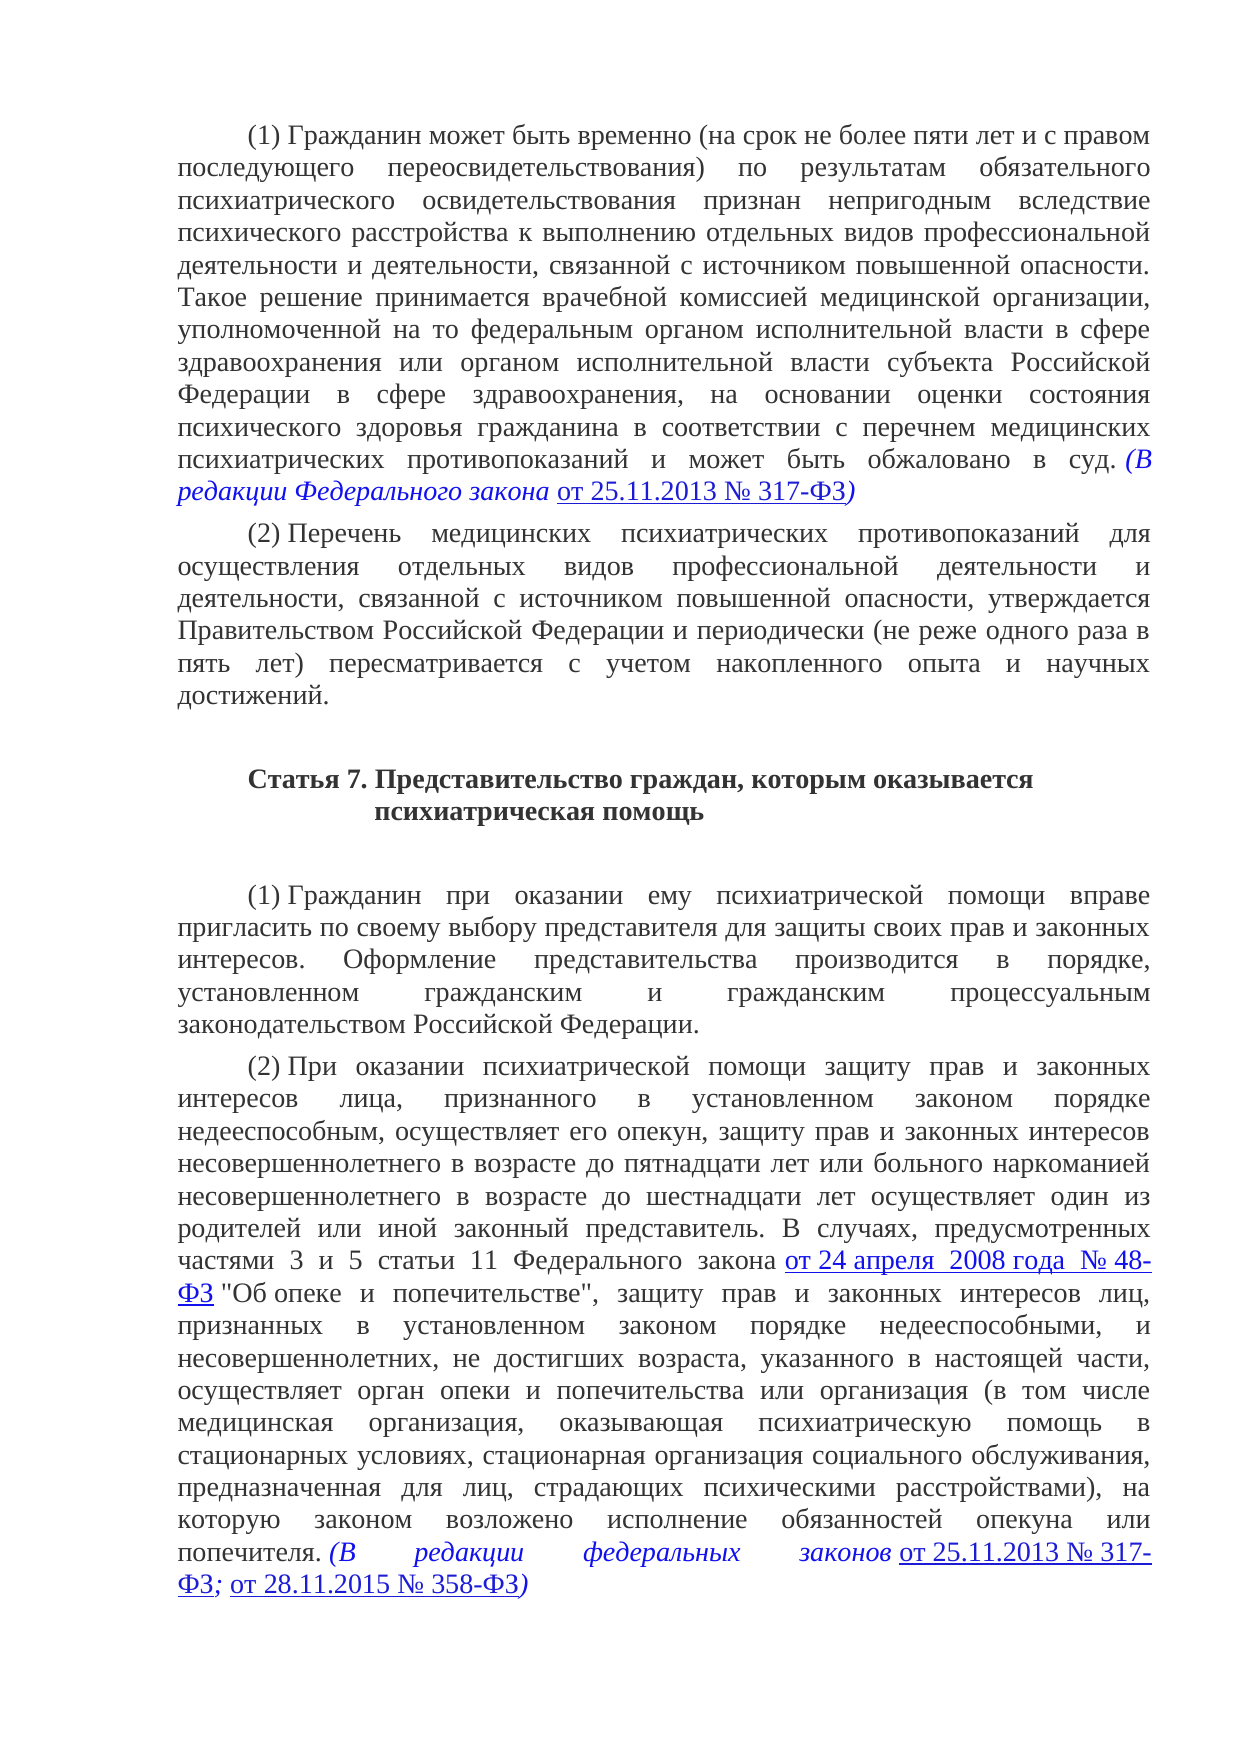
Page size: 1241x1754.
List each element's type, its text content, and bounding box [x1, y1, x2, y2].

text (2) Перечень медицинских психиатрических противопоказаний для осуществления отдельных видов профессиональной деятельности и деятельности, связанной с источником повышенной опасности, утверждается Правительством Российской Федерации и периодически (не реже одного раза в пять лет) пересматривается с учетом накопленного опыта и научных достижений. [177, 516, 1152, 711]
text (1) Гражданин может быть временно (на срок не более пяти лет и с правом последующего переосвидетельствования) по результатам обязательного психиатрического освидетельствования признан непригодным вследствие психического расстройства к выполнению отдельных видов профессиональной деятельности и деятельности, связанной с источником повышенной опасности. Такое решение принимается врачебной комиссией медицинской организации, уполномоченной на то федеральным органом исполнительной власти в сфере здравоохранения или органом исполнительной власти субъекта Российской Федерации в сфере здравоохранения, на основании оценки состояния психического здоровья гражданина в соответствии с перечнем медицинских психиатрических противопоказаний и может быть обжаловано в суд. (В редакции Федерального закона от 25.11.2013 № 317-ФЗ) [177, 118, 1152, 507]
text (2) При оказании психиатрической помощи защиту прав и законных интересов лица, признанного в установленном законом порядке недееспособным, осуществляет его опекун, защиту прав и законных интересов несовершеннолетнего в возрасте до пятнадцати лет или больного наркоманией несовершеннолетнего в возрасте до шестнадцати лет осуществляет один из родителей или иной законный представитель. В случаях, предусмотренных частями 3 и 5 статьи 11 Федерального закона от 24 апреля 2008 года № 48-ФЗ "Об опеке и попечительстве", защиту прав и законных интересов лиц, признанных в установленном законом порядке недееспособными, и несовершеннолетних, не достигших возраста, указанного в настоящей части, осуществляет орган опеки и попечительства или организация (в том числе медицинская организация, оказывающая психиатрическую помощь в стационарных условиях, стационарная организация социального обслуживания, предназначенная для лиц, страдающих психическими расстройствами), на которую законом возложено исполнение обязанностей опекуна или попечителя. (В редакции федеральных законов от 25.11.2013 № 317-ФЗ; от 28.11.2015 № 358-ФЗ) [177, 1049, 1152, 1600]
text Статья 7. Представительство граждан, которым оказывается психиатрическая помощь [247, 762, 1152, 827]
text (1) Гражданин при оказании ему психиатрической помощи вправе пригласить по своему выбору представителя для защиты своих прав и законных интересов. Оформление представительства производится в порядке, установленном гражданским и гражданским процессуальным законодательством Российской Федерации. [177, 878, 1152, 1040]
